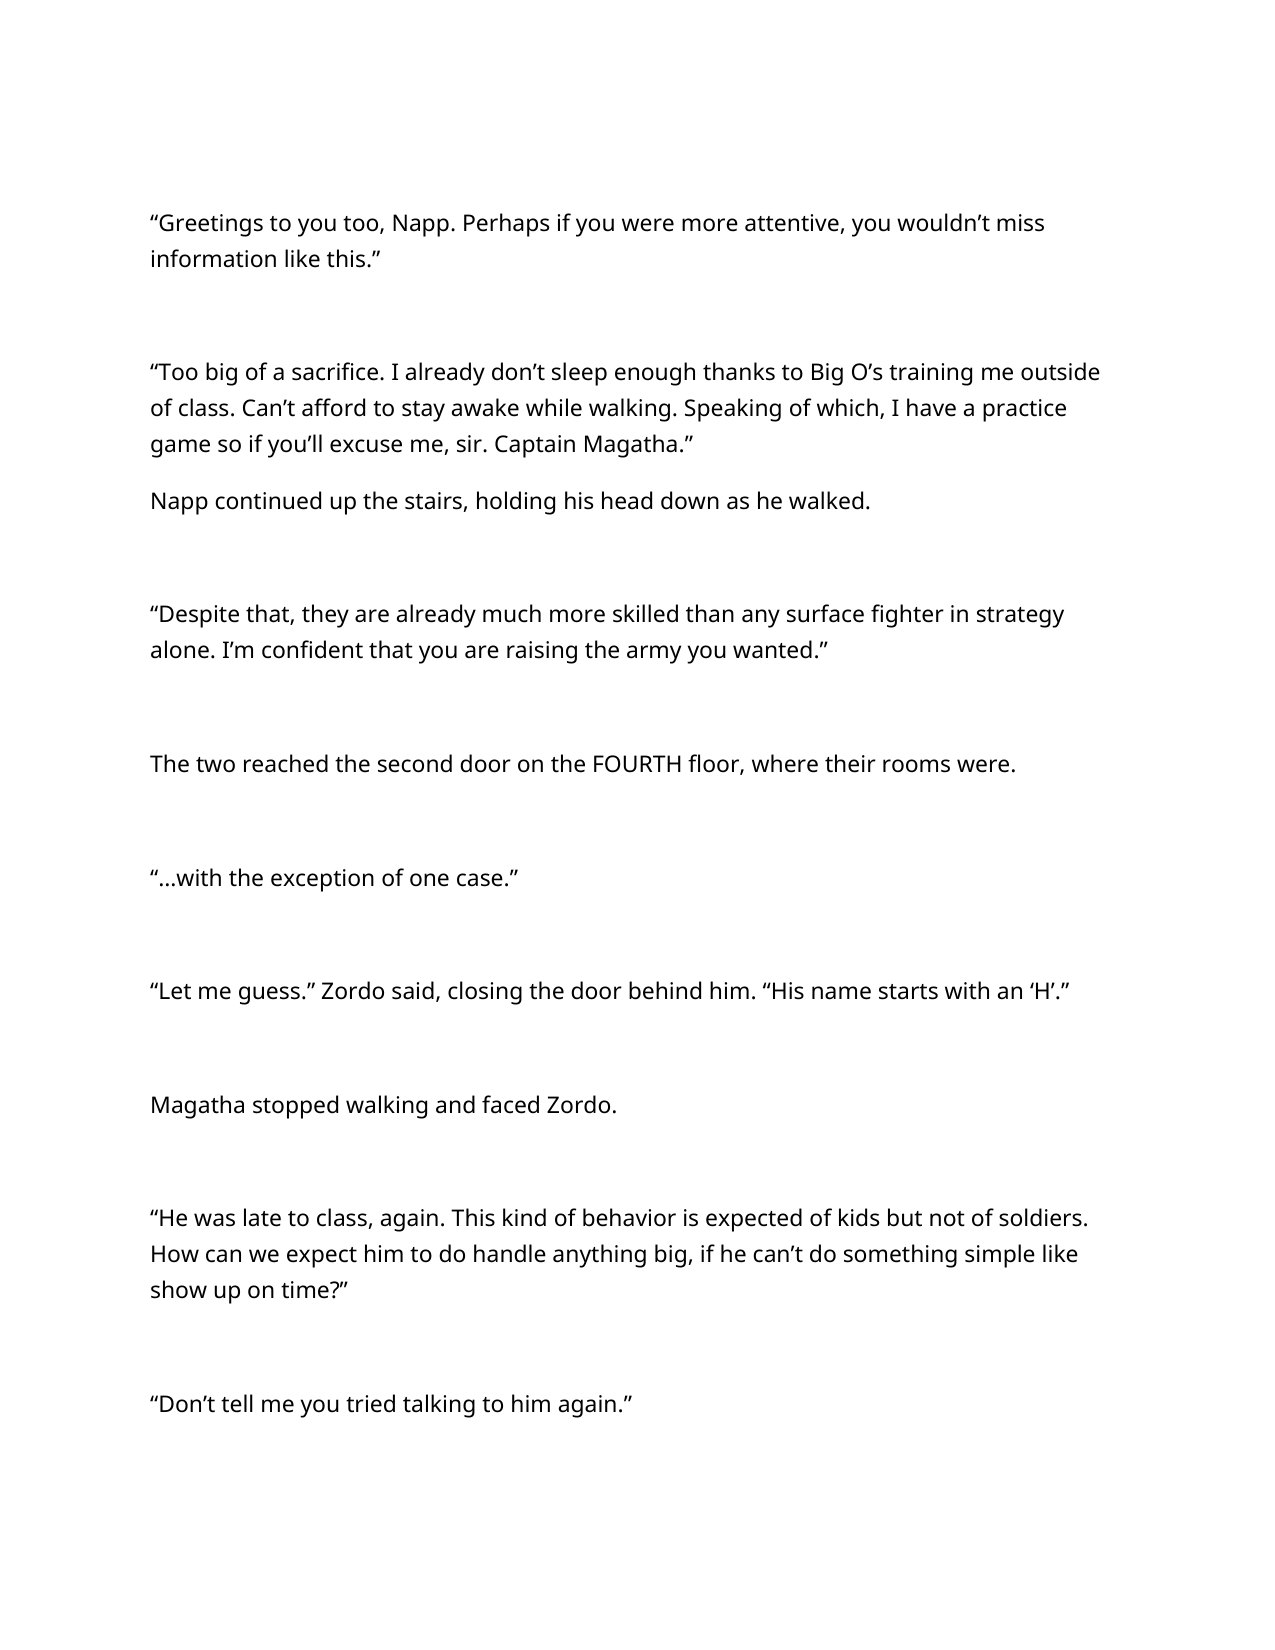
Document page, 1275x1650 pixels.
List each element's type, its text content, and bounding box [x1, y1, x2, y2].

text “He was late to class, again. This kind of behavior is expected of kids but not of soldiers. How can we expect him to do handle anything big, if he can’t do something simple like show up on time?” [150, 1202, 1125, 1305]
text “Greetings to you too, Napp. Perhaps if you were more attentive, you wouldn’t miss information like this.” [150, 207, 1125, 274]
text “Too big of a sacrifice. I already don’t sleep enough thanks to Big O’s training me outside of class. Can’t afford to stay awake while walking. Speaking of which, I have a practice game so if you’ll excuse me, sir. Captain Magatha.” [150, 356, 1125, 459]
text The two reached the second door on the FOURTH floor, where their rooms were. [150, 748, 1125, 779]
text “Despite that, they are already much more skilled than any surface fighter in strategy alone. I’m confident that you are raising the army you wanted.” [150, 598, 1125, 666]
text “Don’t tell me you tried talking to him again.” [150, 1387, 1125, 1419]
text “…with the exception of one case.” [150, 861, 1125, 893]
text Napp continued up the stairs, holding his head down as he walked. [150, 485, 1125, 516]
text “Let me guess.” Zordo said, closing the door behind him. “His name starts with an ‘H’.” [150, 975, 1125, 1006]
text Magatha stopped walking and faced Zordo. [150, 1088, 1125, 1120]
